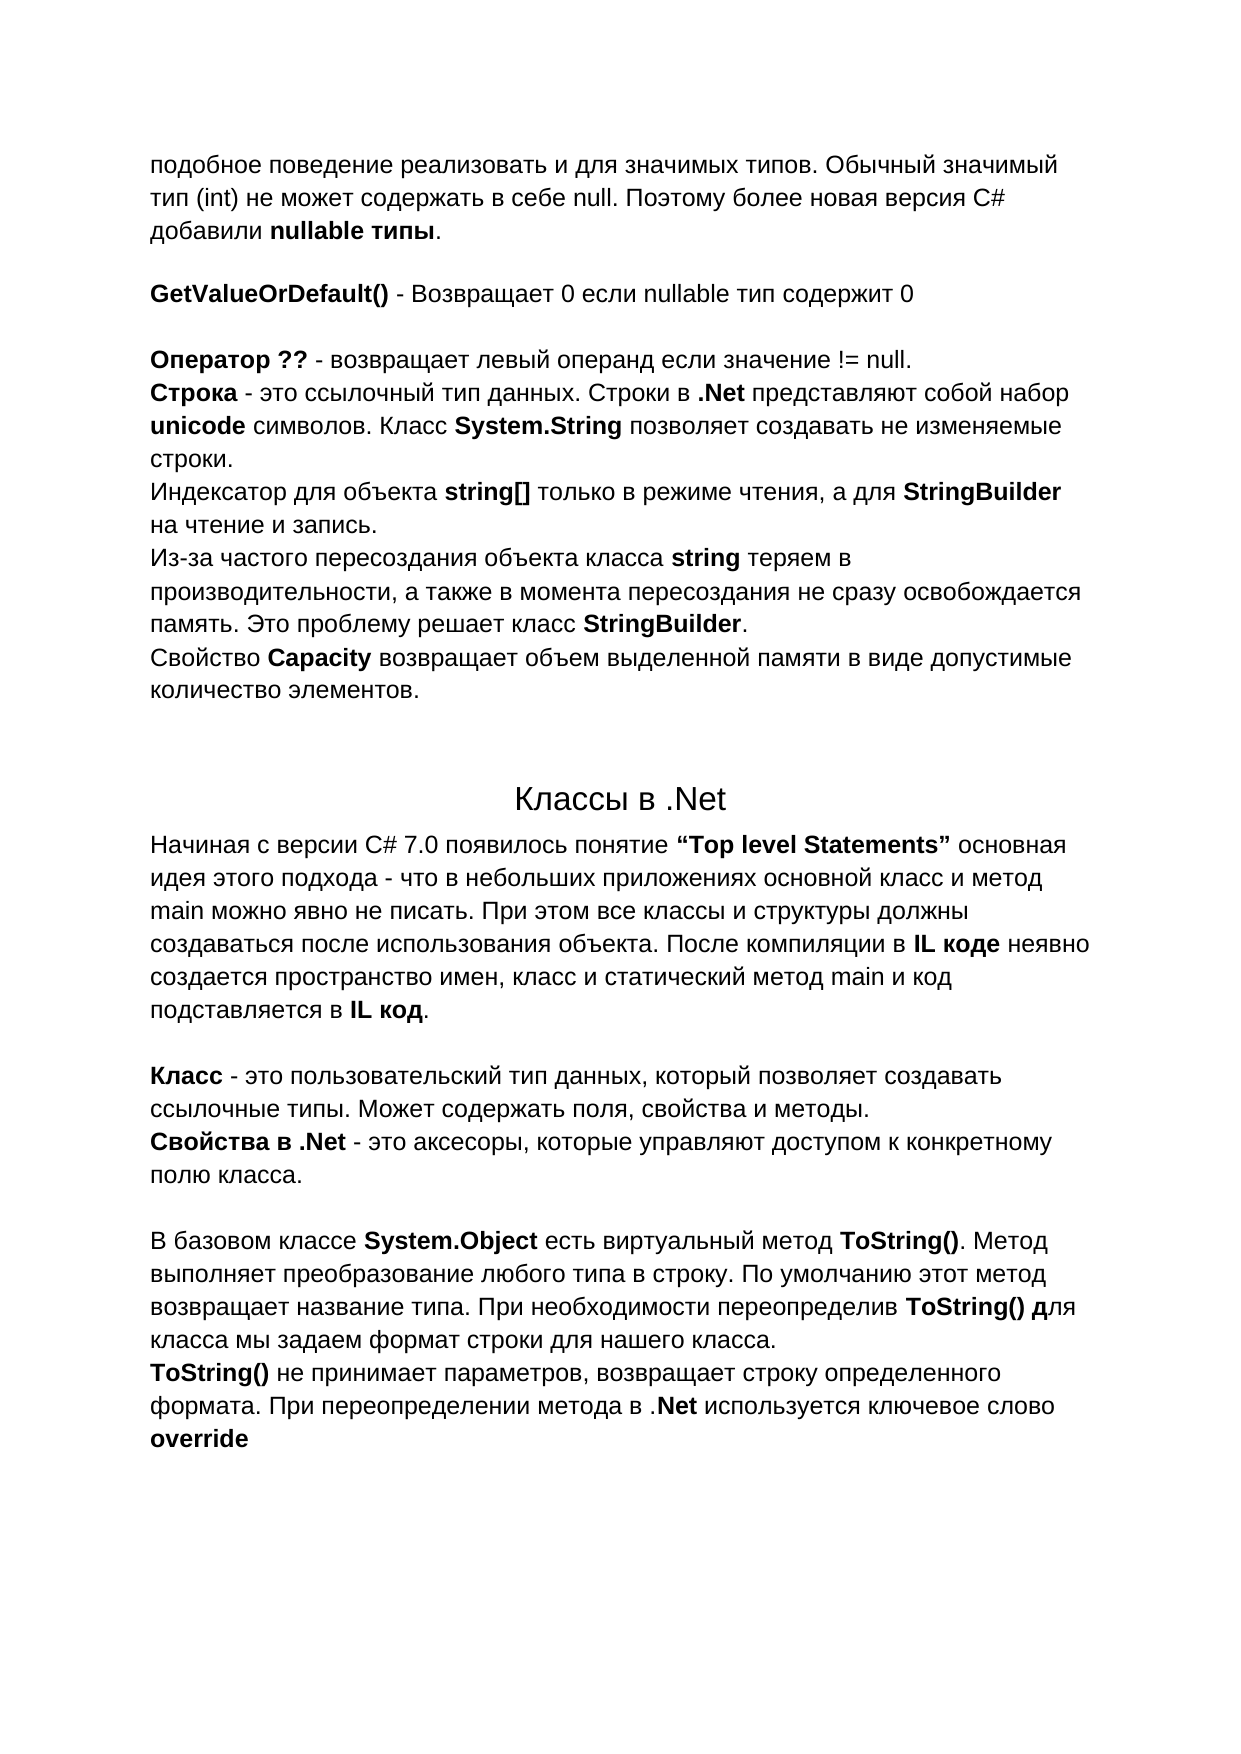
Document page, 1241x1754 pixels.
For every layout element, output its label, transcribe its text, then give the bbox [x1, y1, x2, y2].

text Из-за частого пересоздания объекта класса string теряем в производительности, а также в момента пересоздания не сразу освобождается память. Это проблему решает класс StringBuilder. [150, 543, 1090, 638]
subtitle Классы в .Net [150, 779, 1090, 817]
text Строка - это ссылочный тип данных. Строки в .Net представляют собой набор unicode символов. Класс System.String позволяет создавать не изменяемые строки. [150, 378, 1090, 473]
text Свойство Capacity возвращает объем выделенной памяти в виде допустимые количество элементов. [150, 642, 1090, 704]
text Начиная с версии C# 7.0 появилось понятие “Top level Statements” основная идея этого подхода - что в небольших приложениях основной класс и метод main можно явно не писать. При этом все классы и структуры должны создаваться после использования объекта. После компиляции в IL коде неявно создается пространство имен, класс и статический метод main и код подставляется в IL код. [150, 830, 1090, 1024]
text Индексатор для объекта string[] только в режиме чтения, а для StringBuilder на чтение и запись. [150, 477, 1090, 539]
text Оператор ?? - возвращает левый операнд если значение != null. [150, 345, 1090, 374]
text Свойства в .Net - это аксесоры, которые управляют доступом к конкретному полю класса. [150, 1127, 1090, 1189]
text В базовом классе System.Object есть виртуальный метод ToString(). Метод выполняет преобразование любого типа в строку. По умолчанию этот метод возвращает название типа. При необходимости переопределив ToString() для класса мы задаем формат строки для нашего класса. [150, 1226, 1090, 1354]
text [150, 150, 1090, 245]
text GetValueOrDefault() - Возвращает 0 если nullable тип содержит 0 [150, 279, 1090, 308]
text ToString() не принимает параметров, возвращает строку определенного формата. При переопределении метода в .Net используется ключевое слово override [150, 1358, 1090, 1453]
text Класс - это пользовательский тип данных, который позволяет создавать ссылочные типы. Может содержать поля, свойства и методы. [150, 1061, 1090, 1123]
